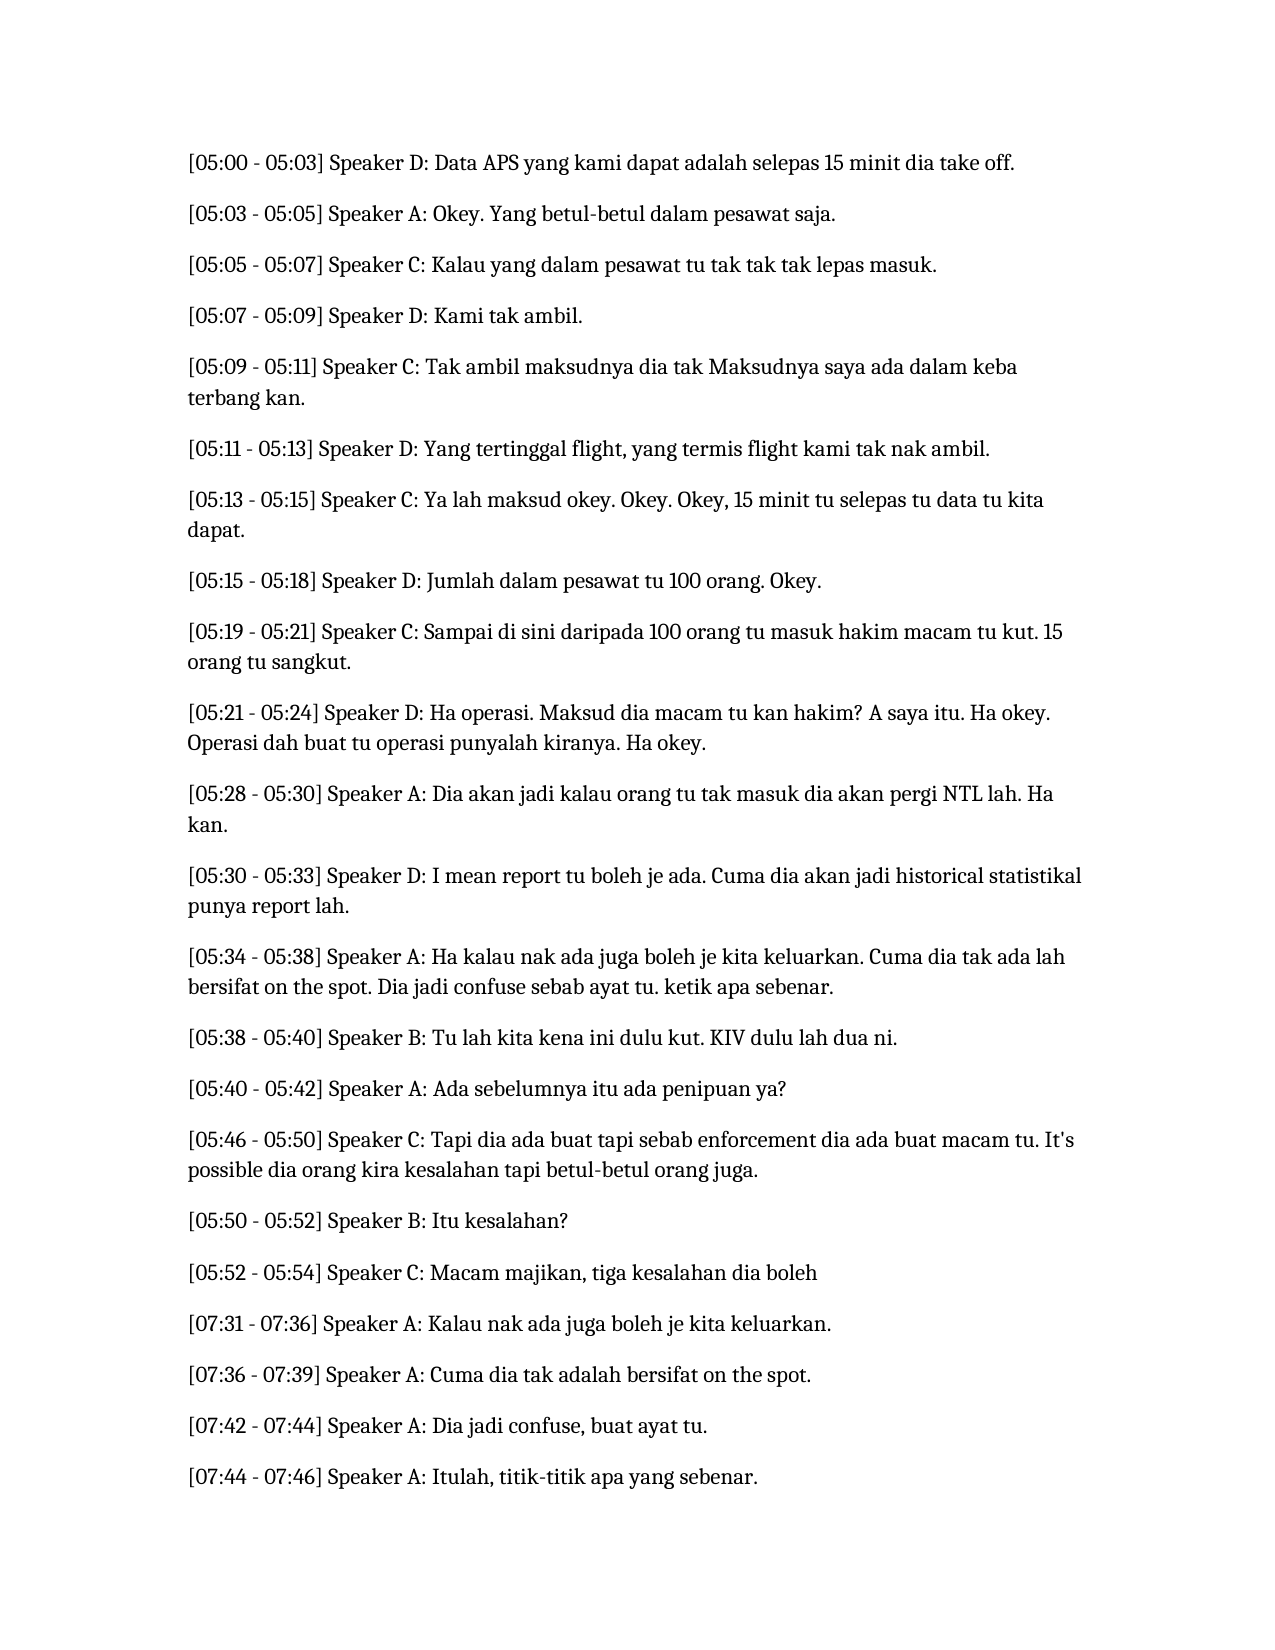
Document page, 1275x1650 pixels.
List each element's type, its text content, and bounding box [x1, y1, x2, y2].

text [07:44 - 07:46] Speaker A: Itulah, titik-titik apa yang sebenar. [187, 1463, 1087, 1490]
text [05:46 - 05:50] Speaker C: Tapi dia ada buat tapi sebab enforcement dia ada buat macam tu. It's possible dia orang kira kesalahan tapi betul-betul orang juga. [187, 1127, 1087, 1184]
text [05:28 - 05:30] Speaker A: Dia akan jadi kalau orang tu tak masuk dia akan pergi NTL lah. Ha kan. [187, 781, 1087, 838]
text [05:34 - 05:38] Speaker A: Ha kalau nak ada juga boleh je kita keluarkan. Cuma dia tak ada lah bersifat on the spot. Dia jadi confuse sebab ayat tu. ketik apa sebenar. [187, 944, 1087, 1000]
text [05:09 - 05:11] Speaker C: Tak ambil maksudnya dia tak Maksudnya saya ada dalam keba terbang kan. [187, 354, 1087, 411]
text [05:15 - 05:18] Speaker D: Jumlah dalam pesawat tu 100 orang. Okey. [187, 568, 1087, 594]
text [07:42 - 07:44] Speaker A: Dia jadi confuse, buat ayat tu. [187, 1412, 1087, 1439]
text [05:19 - 05:21] Speaker C: Sampai di sini daripada 100 orang tu masuk hakim macam tu kut. 15 orang tu sangkut. [187, 619, 1087, 675]
text [05:00 - 05:03] Speaker D: Data APS yang kami dapat adalah selepas 15 minit dia take off. [187, 150, 1087, 176]
text [05:52 - 05:54] Speaker C: Macam majikan, tiga kesalahan dia boleh [187, 1259, 1087, 1286]
text [05:11 - 05:13] Speaker D: Yang tertinggal flight, yang termis flight kami tak nak ambil. [187, 435, 1087, 462]
text [05:50 - 05:52] Speaker B: Itu kesalahan? [187, 1208, 1087, 1235]
text [05:30 - 05:33] Speaker D: I mean report tu boleh je ada. Cuma dia akan jadi historical statistikal punya report lah. [187, 862, 1087, 919]
text [05:05 - 05:07] Speaker C: Kalau yang dalam pesawat tu tak tak tak lepas masuk. [187, 252, 1087, 278]
text [05:13 - 05:15] Speaker C: Ya lah maksud okey. Okey. Okey, 15 minit tu selepas tu data tu kita dapat. [187, 486, 1087, 543]
text [05:03 - 05:05] Speaker A: Okey. Yang betul-betul dalam pesawat saja. [187, 201, 1087, 227]
text [07:36 - 07:39] Speaker A: Cuma dia tak adalah bersifat on the spot. [187, 1361, 1087, 1388]
text [05:40 - 05:42] Speaker A: Ada sebelumnya itu ada penipuan ya? [187, 1076, 1087, 1102]
text [05:07 - 05:09] Speaker D: Kami tak ambil. [187, 303, 1087, 329]
text [07:31 - 07:36] Speaker A: Kalau nak ada juga boleh je kita keluarkan. [187, 1310, 1087, 1337]
text [05:21 - 05:24] Speaker D: Ha operasi. Maksud dia macam tu kan hakim? A saya itu. Ha okey. Operasi dah buat tu operasi punyalah kiranya. Ha okey. [187, 700, 1087, 757]
text [05:38 - 05:40] Speaker B: Tu lah kita kena ini dulu kut. KIV dulu lah dua ni. [187, 1025, 1087, 1051]
